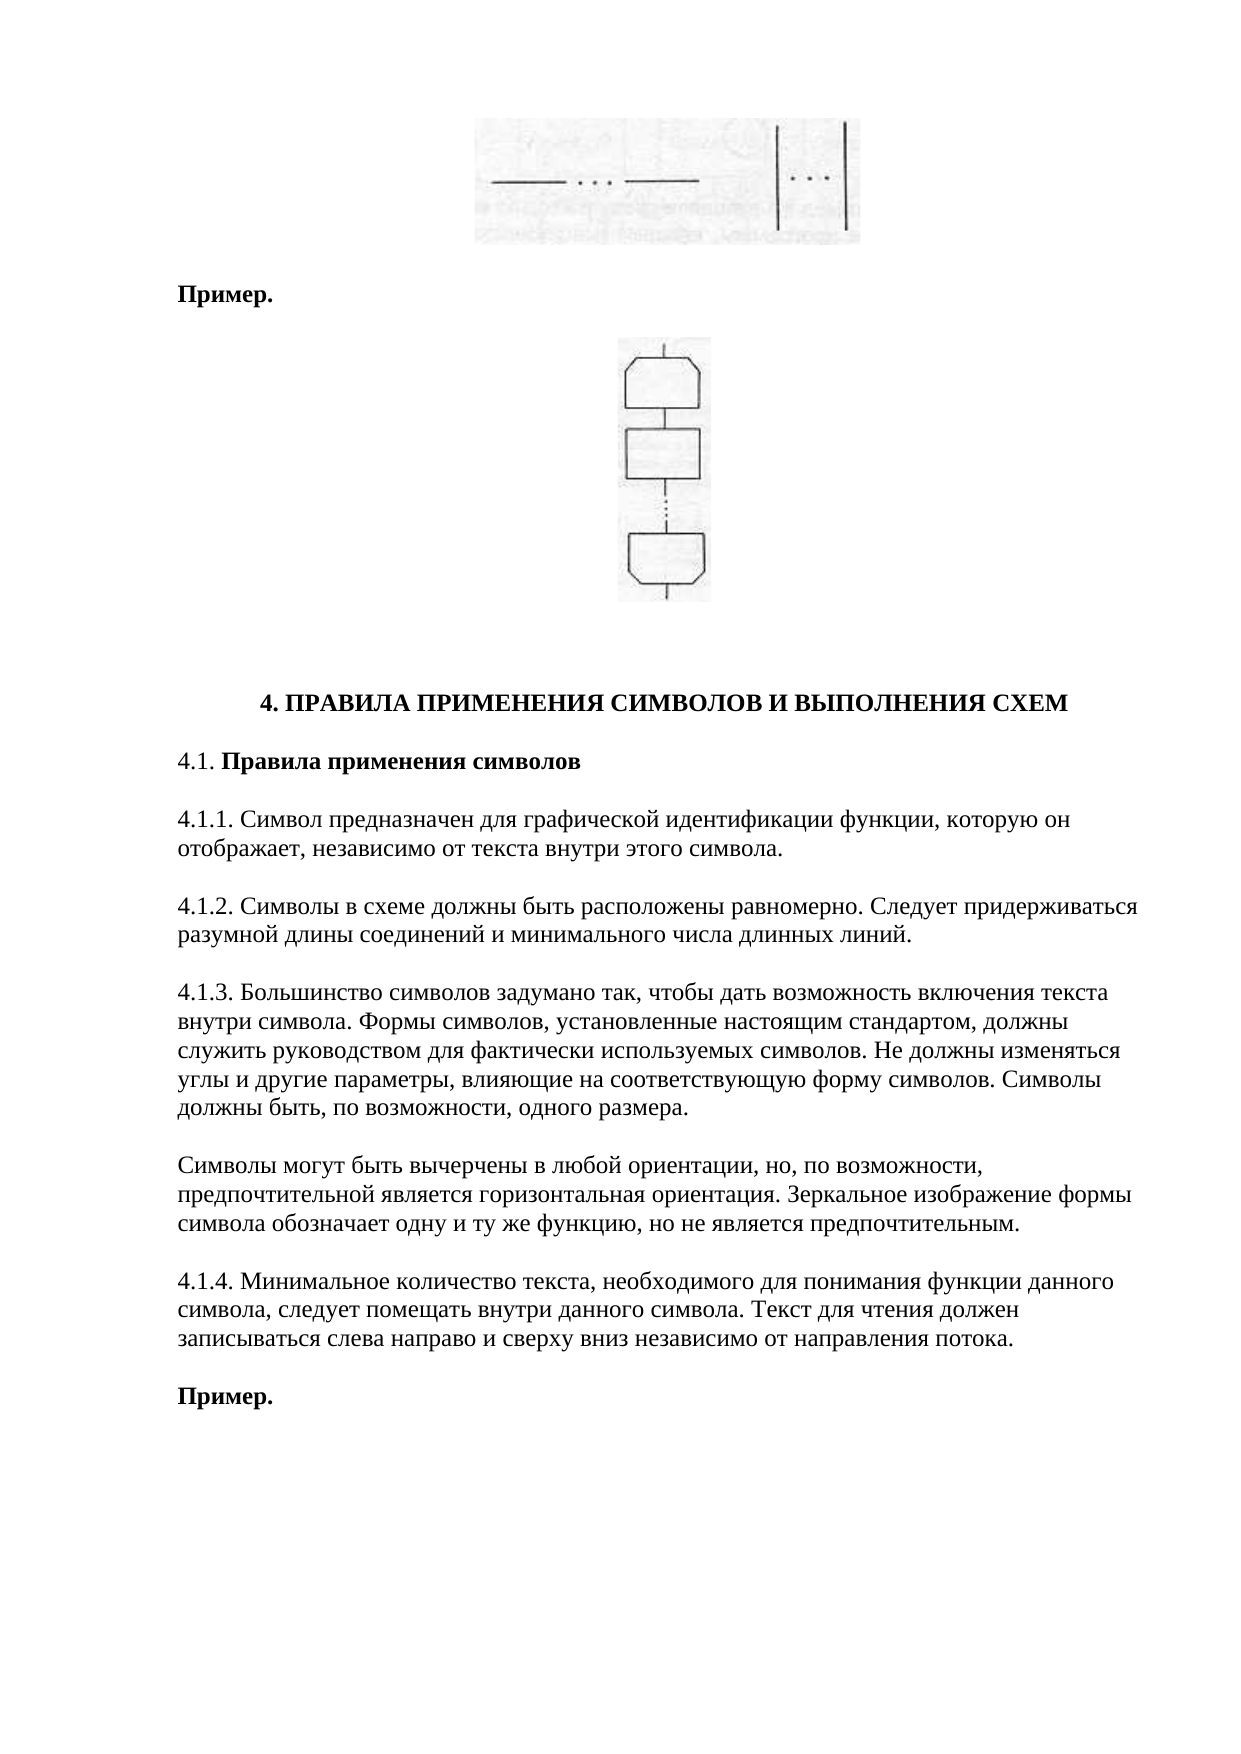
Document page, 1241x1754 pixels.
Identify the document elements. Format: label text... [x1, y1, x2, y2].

text 4.1.1. Символ предназначен для графической идентификации функции, которую он отображает, независимо от текста внутри этого символа. [177, 804, 1152, 862]
text 4.1.2. Символы в схеме должны быть расположены равномерно. Следует придерживаться разумной длины соединений и минимального числа длинных линий. [177, 891, 1152, 948]
text Пример. [177, 1381, 1152, 1410]
text 4. ПРАВИЛА ПРИМЕНЕНИЯ СИМВОЛОВ И ВЫПОЛНЕНИЯ СХЕМ [177, 688, 1152, 717]
text Пример. [177, 279, 1152, 308]
picture [617, 337, 712, 602]
text 4.1. Правила применения символов [177, 746, 1152, 775]
picture [474, 118, 861, 245]
text 4.1.4. Минимальное количество текста, необходимого для понимания функции данного символа, следует помещать внутри данного символа. Текст для чтения должен записываться слева направо и сверху вниз независимо от направления потока. [177, 1266, 1152, 1352]
text Символы могут быть вычерчены в любой ориентации, но, по возможности, предпочтительной является горизонтальная ориентация. Зеркальное изображение формы символа обозначает одну и ту же функцию, но не является предпочтительным. [177, 1150, 1152, 1237]
text 4.1.3. Большинство символов задумано так, чтобы дать возможность включения текста внутри символа. Формы символов, установленные настоящим стандартом, должны служить руководством для фактически используемых символов. Не должны изменяться углы и другие параметры, влияющие на соответствующую форму символов. Символы должны быть, по возможности, одного размера. [177, 977, 1152, 1121]
